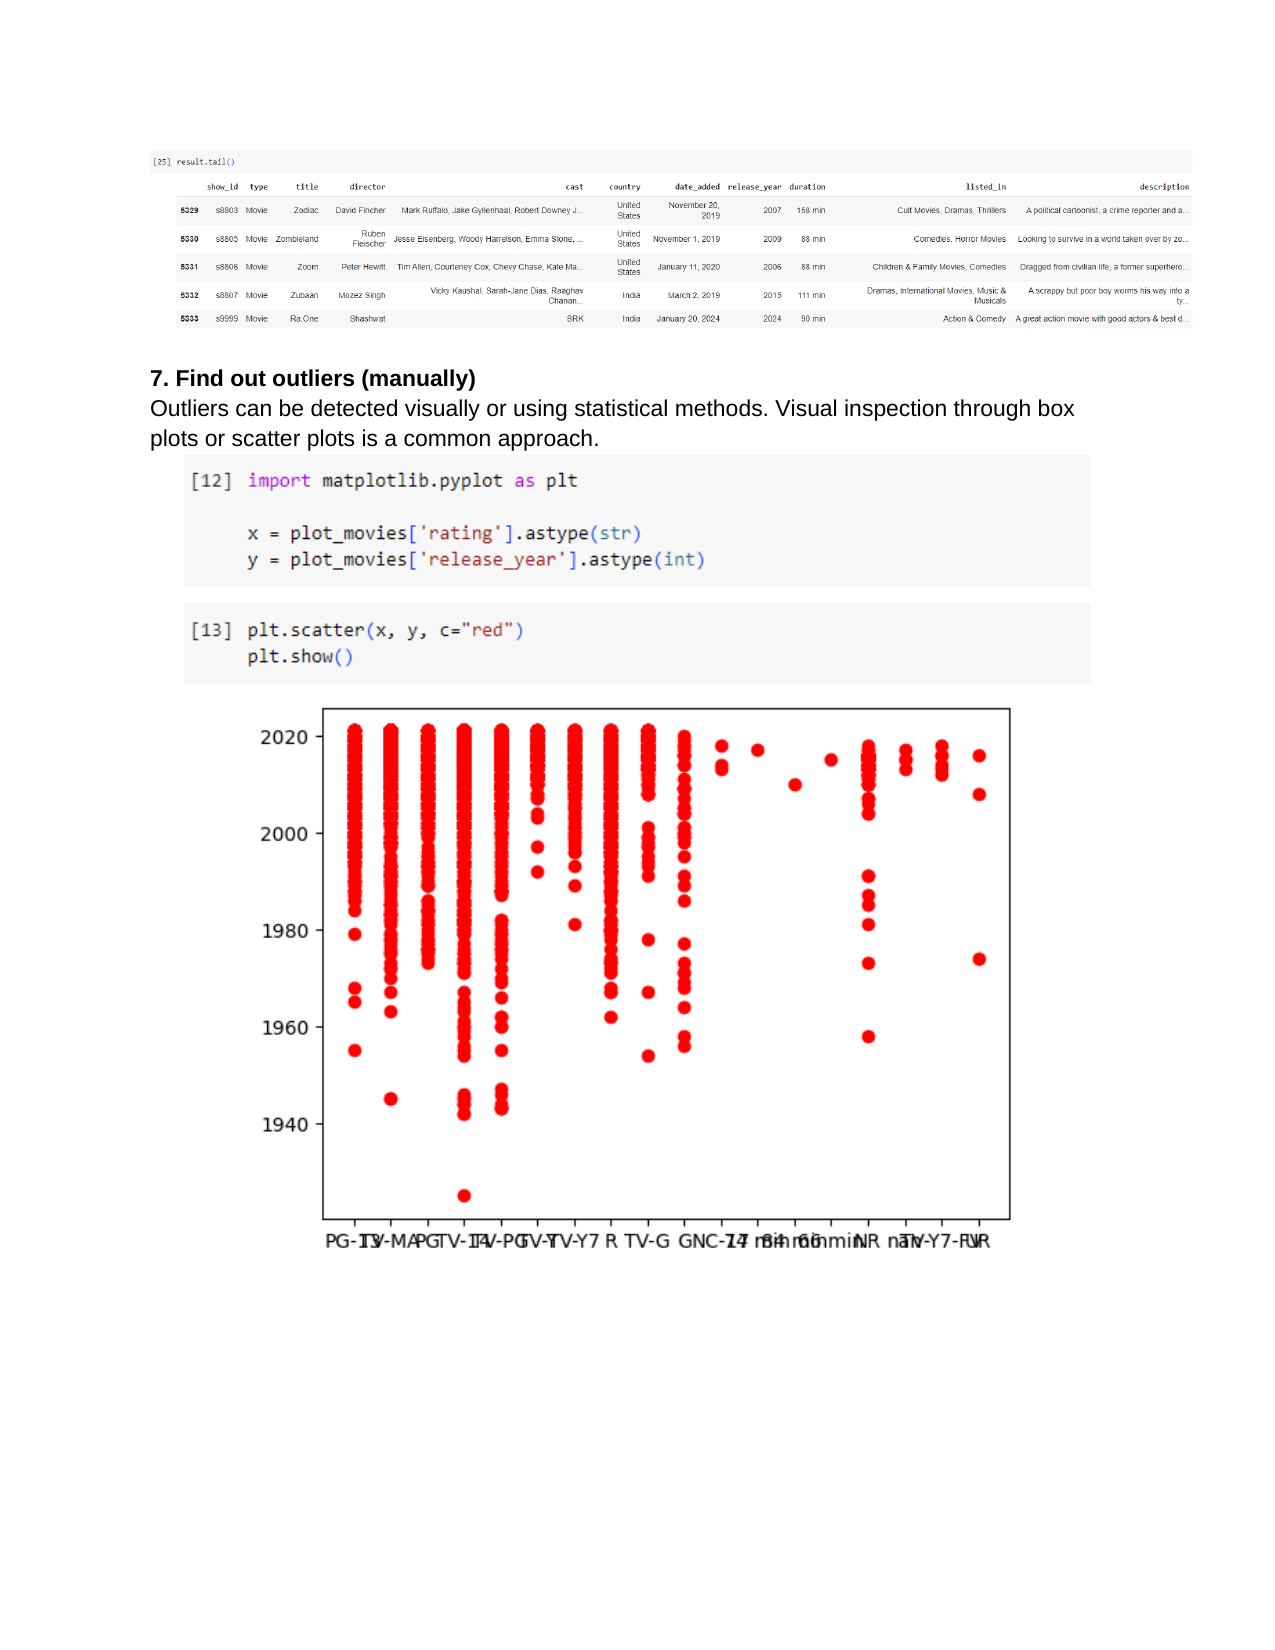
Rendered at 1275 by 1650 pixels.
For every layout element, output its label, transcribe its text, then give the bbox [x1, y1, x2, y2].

picture [150, 150, 1193, 331]
picture [184, 455, 1091, 1277]
text Outliers can be detected visually or using statistical methods. Visual inspection through box plots or scatter plots is a common approach. [150, 395, 1125, 451]
text 7. Find out outliers (manually) [150, 364, 1125, 391]
